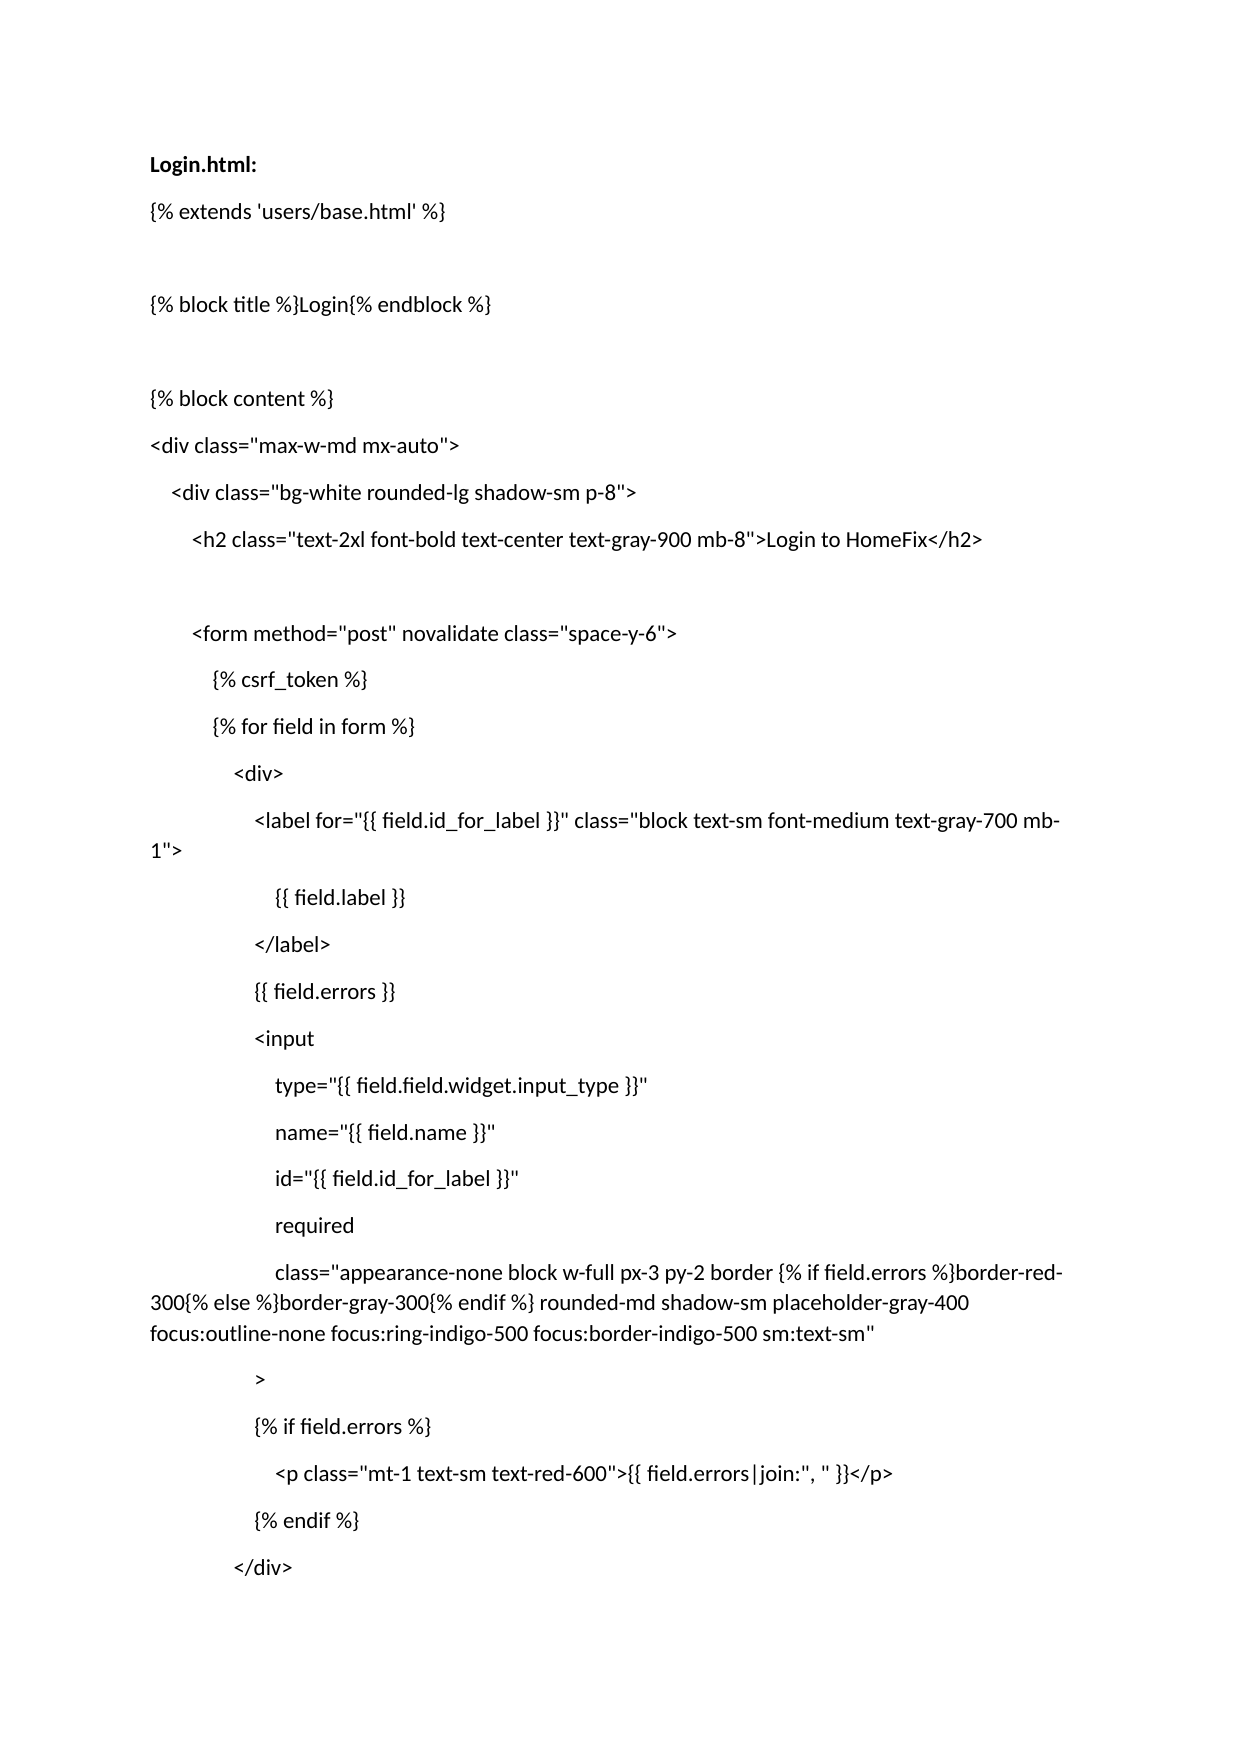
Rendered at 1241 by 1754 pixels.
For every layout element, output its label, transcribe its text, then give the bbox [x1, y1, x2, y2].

text {% endif %} [150, 1506, 1090, 1534]
text Login.html: [150, 150, 1090, 178]
text <form method="post" novalidate class="space-y-6"> [150, 619, 1090, 647]
text {{ field.errors }} [150, 977, 1090, 1005]
text {% csrf_token %} [150, 666, 1090, 694]
text <input [150, 1024, 1090, 1052]
text {{ field.label }} [150, 883, 1090, 911]
text required [150, 1211, 1090, 1239]
text </div> [150, 1553, 1090, 1581]
text <div class="max-w-md mx-auto"> [150, 431, 1090, 459]
text <label for="{{ field.id_for_label }}" class="block text-sm font-medium text-gray-700 mb-1"> [150, 806, 1090, 864]
text {% for field in form %} [150, 712, 1090, 741]
text name="{{ field.name }}" [150, 1118, 1090, 1146]
text class="appearance-none block w-full px-3 py-2 border {% if field.errors %}border-red-300{% else %}border-gray-300{% endif %} rounded-md shadow-sm placeholder-gray-400 focus:outline-none focus:ring-indigo-500 focus:border-indigo-500 sm:text-sm" [150, 1258, 1090, 1347]
text {% block content %} [150, 384, 1090, 412]
text <div> [150, 759, 1090, 787]
text <div class="bg-white rounded-lg shadow-sm p-8"> [150, 478, 1090, 506]
text <h2 class="text-2xl font-bold text-center text-gray-900 mb-8">Login to HomeFix</h2> [150, 525, 1090, 553]
text {% extends 'users/base.html' %} [150, 197, 1090, 225]
text <p class="mt-1 text-sm text-red-600">{{ field.errors|join:", " }}</p> [150, 1459, 1090, 1487]
text {% if field.errors %} [150, 1412, 1090, 1441]
text type="{{ field.field.widget.input_type }}" [150, 1071, 1090, 1099]
text id="{{ field.id_for_label }}" [150, 1164, 1090, 1193]
text </label> [150, 930, 1090, 958]
text > [150, 1366, 1090, 1394]
text {% block title %}Login{% endblock %} [150, 291, 1090, 319]
